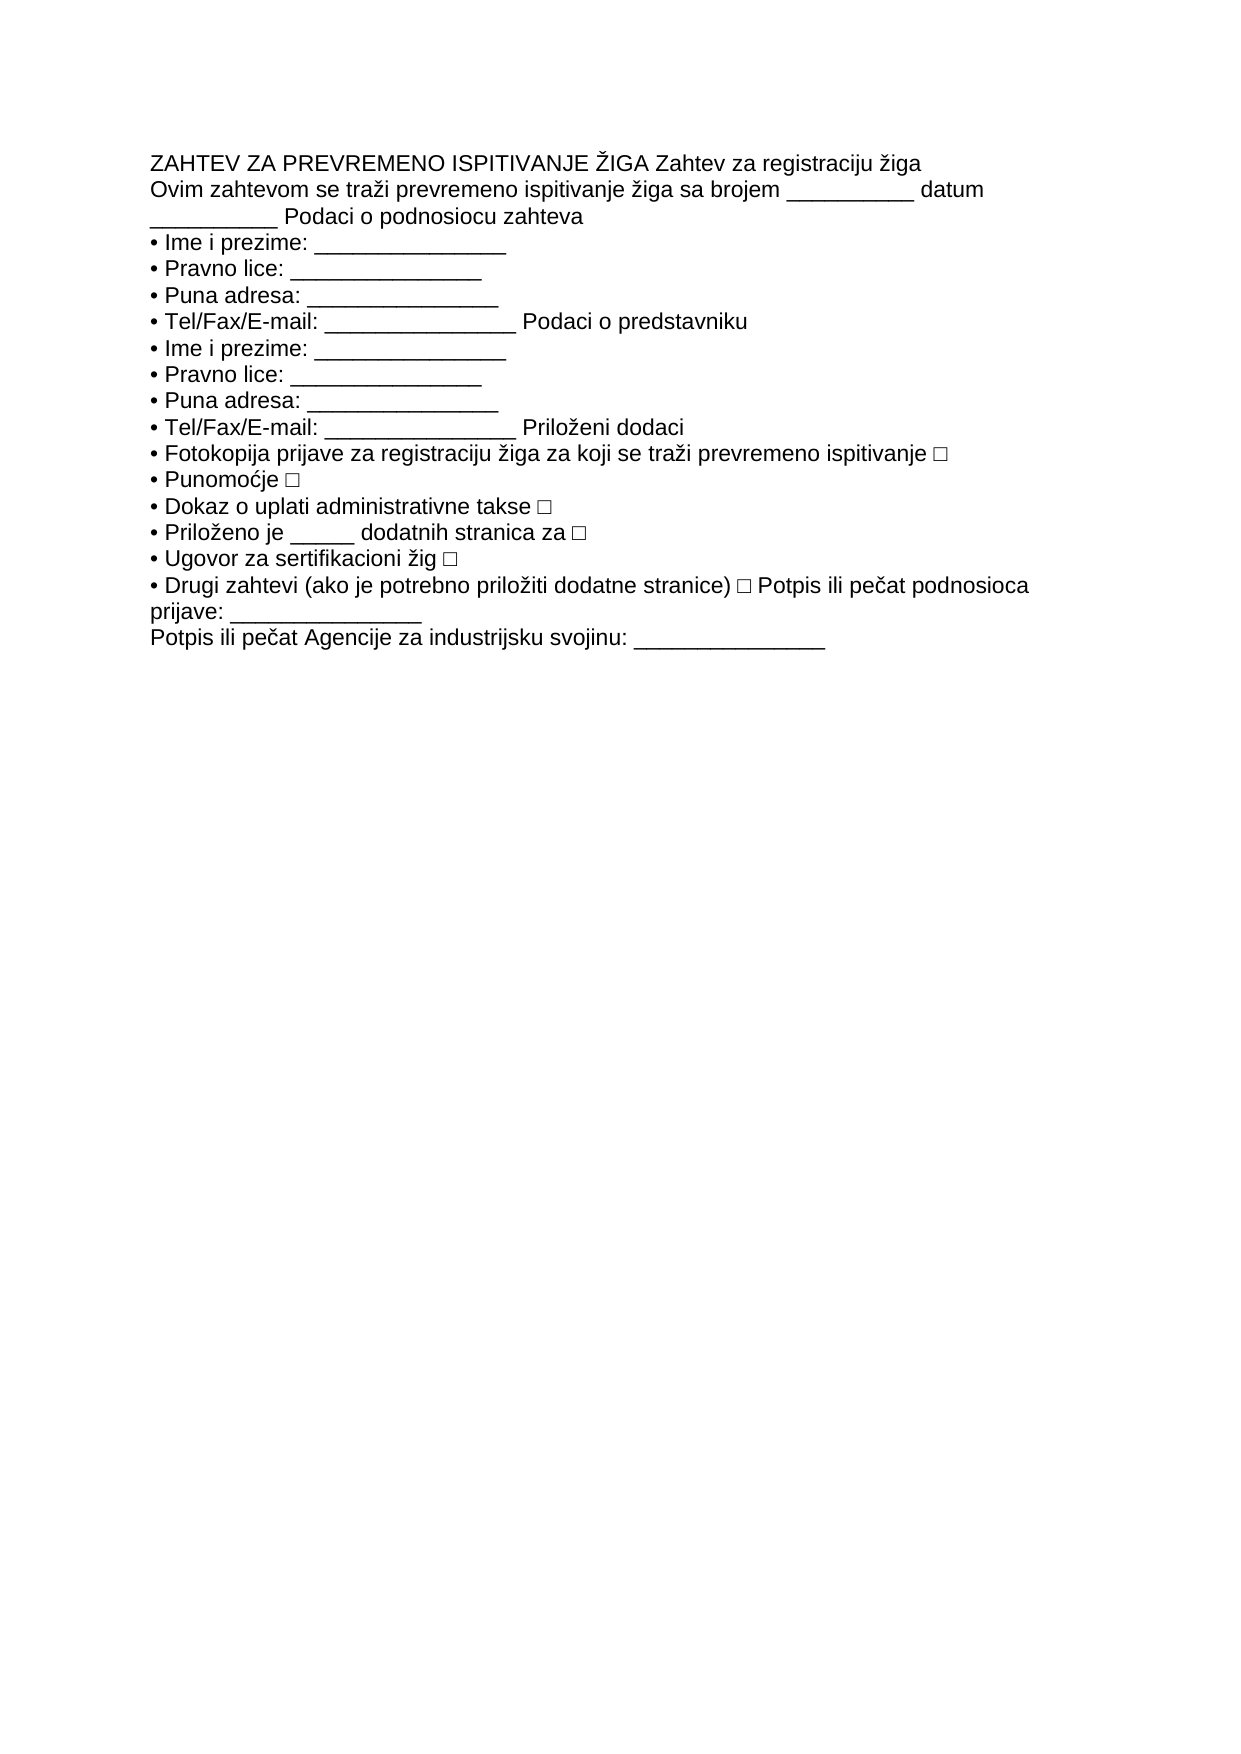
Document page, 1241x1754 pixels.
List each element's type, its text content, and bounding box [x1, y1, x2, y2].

text ZAHTEV ZA PREVREMENO ISPITIVANJE ŽIGA Zahtev za registraciju žigaOvim zahtevom se traži prevremeno ispitivanje žiga sa brojem __________ datum __________ Podaci o podnosiocu zahteva• Ime i prezime: _______________• Pravno lice: _______________• Puna adresa: _______________• Tel/Fax/E-mail: _______________ Podaci o predstavniku• Ime i prezime: _______________• Pravno lice: _______________• Puna adresa: _______________• Tel/Fax/E-mail: _______________ Priloženi dodaci• Fotokopija prijave za registraciju žiga za koji se traži prevremeno ispitivanje □• Punomoćje □• Dokaz o uplati administrativne takse □• Priloženo je _____ dodatnih stranica za □• Ugovor za sertifikacioni žig □• Drugi zahtevi (ako je potrebno priložiti dodatne stranice) □ Potpis ili pečat podnosioca prijave: _______________Potpis ili pečat Agencije za industrijsku svojinu: _______________ [150, 150, 1090, 651]
